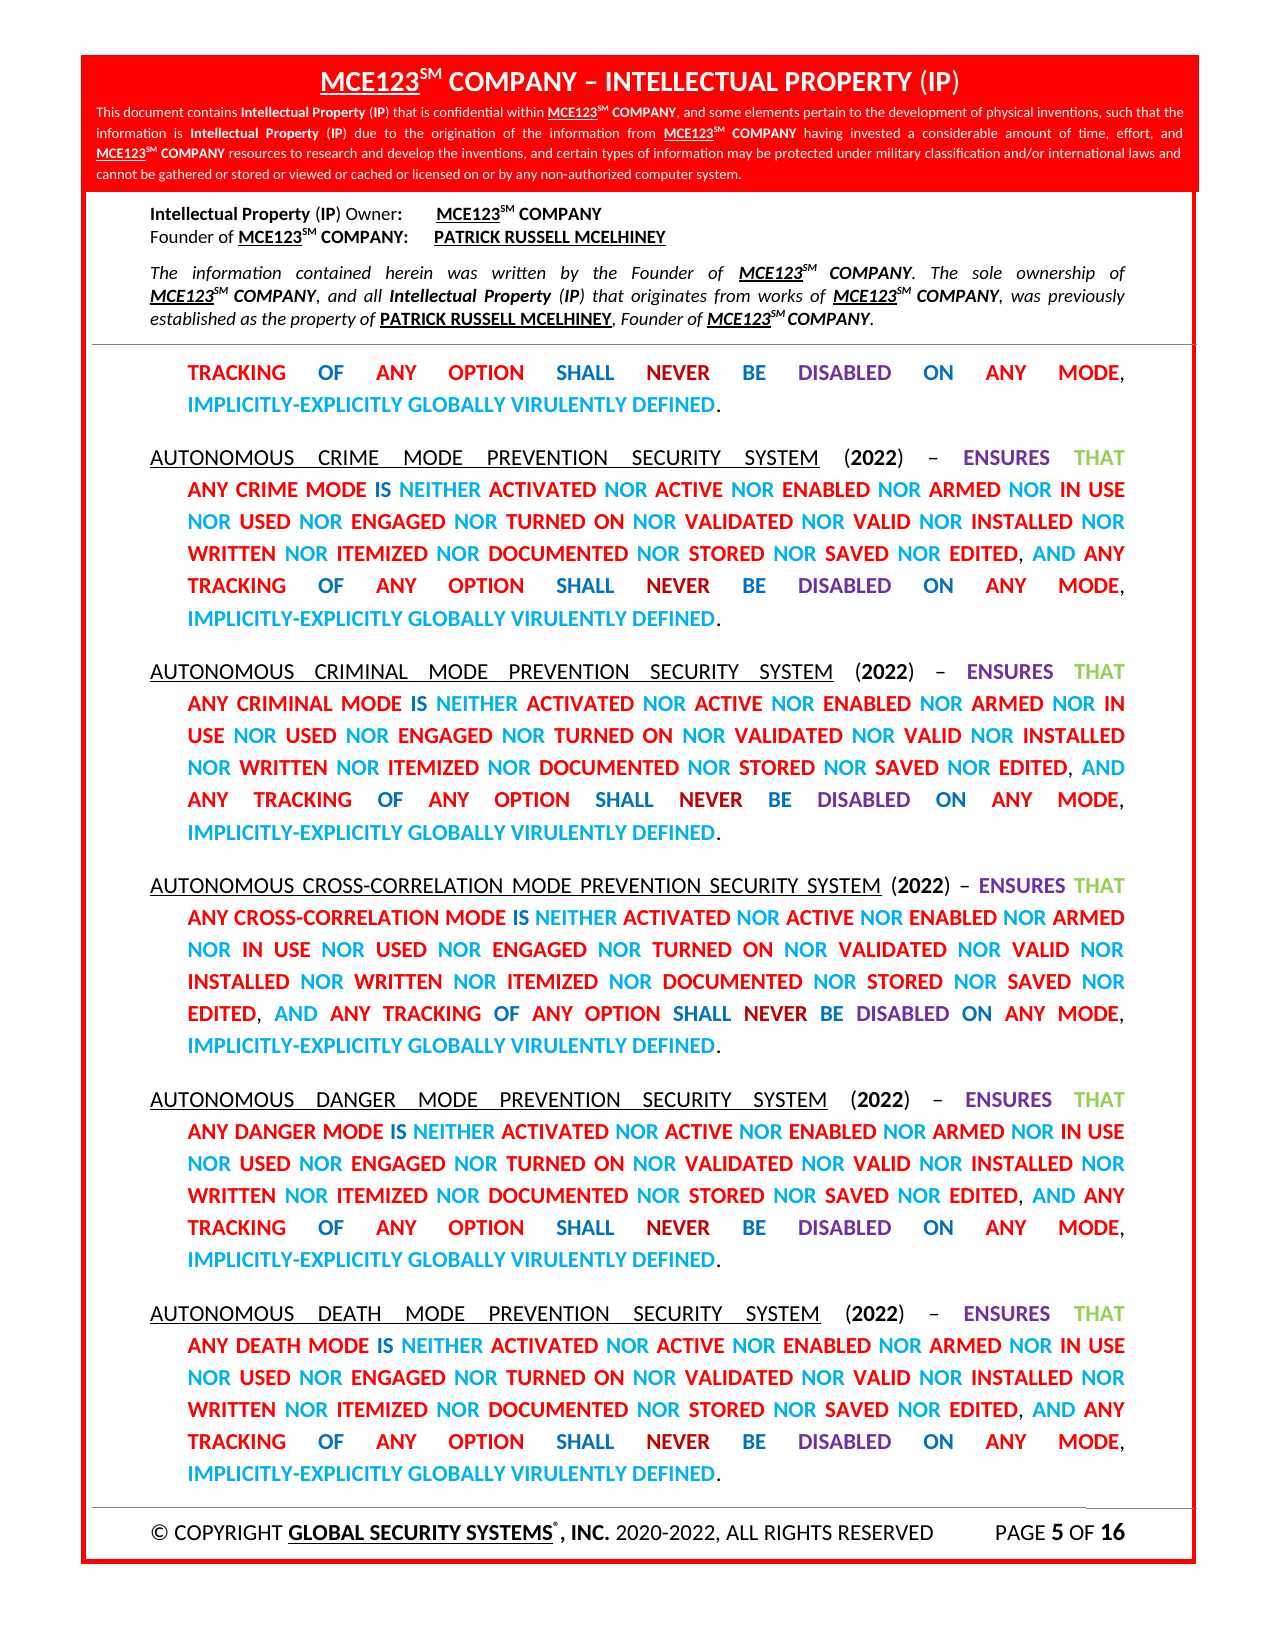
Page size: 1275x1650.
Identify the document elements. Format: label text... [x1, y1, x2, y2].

text AUTONOMOUS CRIME MODE PREVENTION SECURITY SYSTEM (2022) – ENSURES THAT ANY CRIME MODE IS NEITHER ACTIVATED NOR ACTIVE NOR ENABLED NOR ARMED NOR IN USE NOR USED NOR ENGAGED NOR TURNED ON NOR VALIDATED NOR VALID NOR INSTALLED NOR WRITTEN NOR ITEMIZED NOR DOCUMENTED NOR STORED NOR SAVED NOR EDITED, AND ANY TRACKING OF ANY OPTION SHALL NEVER BE DISABLED ON ANY MODE, IMPLICITLY-EXPLICITLY GLOBALLY VIRULENTLY DEFINED. [150, 443, 1125, 632]
text AUTONOMOUS DANGER MODE PREVENTION SECURITY SYSTEM (2022) – ENSURES THAT ANY DANGER MODE IS NEITHER ACTIVATED NOR ACTIVE NOR ENABLED NOR ARMED NOR IN USE NOR USED NOR ENGAGED NOR TURNED ON NOR VALIDATED NOR VALID NOR INSTALLED NOR WRITTEN NOR ITEMIZED NOR DOCUMENTED NOR STORED NOR SAVED NOR EDITED, AND ANY TRACKING OF ANY OPTION SHALL NEVER BE DISABLED ON ANY MODE, IMPLICITLY-EXPLICITLY GLOBALLY VIRULENTLY DEFINED. [150, 1085, 1125, 1274]
text AUTONOMOUS CROSS-CORRELATION MODE PREVENTION SECURITY SYSTEM (2022) – ENSURES THAT ANY CROSS-CORRELATION MODE IS NEITHER ACTIVATED NOR ACTIVE NOR ENABLED NOR ARMED NOR IN USE NOR USED NOR ENGAGED NOR TURNED ON NOR VALIDATED NOR VALID NOR INSTALLED NOR WRITTEN NOR ITEMIZED NOR DOCUMENTED NOR STORED NOR SAVED NOR EDITED, AND ANY TRACKING OF ANY OPTION SHALL NEVER BE DISABLED ON ANY MODE, IMPLICITLY-EXPLICITLY GLOBALLY VIRULENTLY DEFINED. [150, 871, 1125, 1060]
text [150, 358, 1125, 418]
text AUTONOMOUS CRIMINAL MODE PREVENTION SECURITY SYSTEM (2022) – ENSURES THAT ANY CRIMINAL MODE IS NEITHER ACTIVATED NOR ACTIVE NOR ENABLED NOR ARMED NOR IN USE NOR USED NOR ENGAGED NOR TURNED ON NOR VALIDATED NOR VALID NOR INSTALLED NOR WRITTEN NOR ITEMIZED NOR DOCUMENTED NOR STORED NOR SAVED NOR EDITED, AND ANY TRACKING OF ANY OPTION SHALL NEVER BE DISABLED ON ANY MODE, IMPLICITLY-EXPLICITLY GLOBALLY VIRULENTLY DEFINED. [150, 657, 1125, 846]
text AUTONOMOUS DEATH MODE PREVENTION SECURITY SYSTEM (2022) – ENSURES THAT ANY DEATH MODE IS NEITHER ACTIVATED NOR ACTIVE NOR ENABLED NOR ARMED NOR IN USE NOR USED NOR ENGAGED NOR TURNED ON NOR VALIDATED NOR VALID NOR INSTALLED NOR WRITTEN NOR ITEMIZED NOR DOCUMENTED NOR STORED NOR SAVED NOR EDITED, AND ANY TRACKING OF ANY OPTION SHALL NEVER BE DISABLED ON ANY MODE, IMPLICITLY-EXPLICITLY GLOBALLY VIRULENTLY DEFINED. [150, 1299, 1125, 1488]
